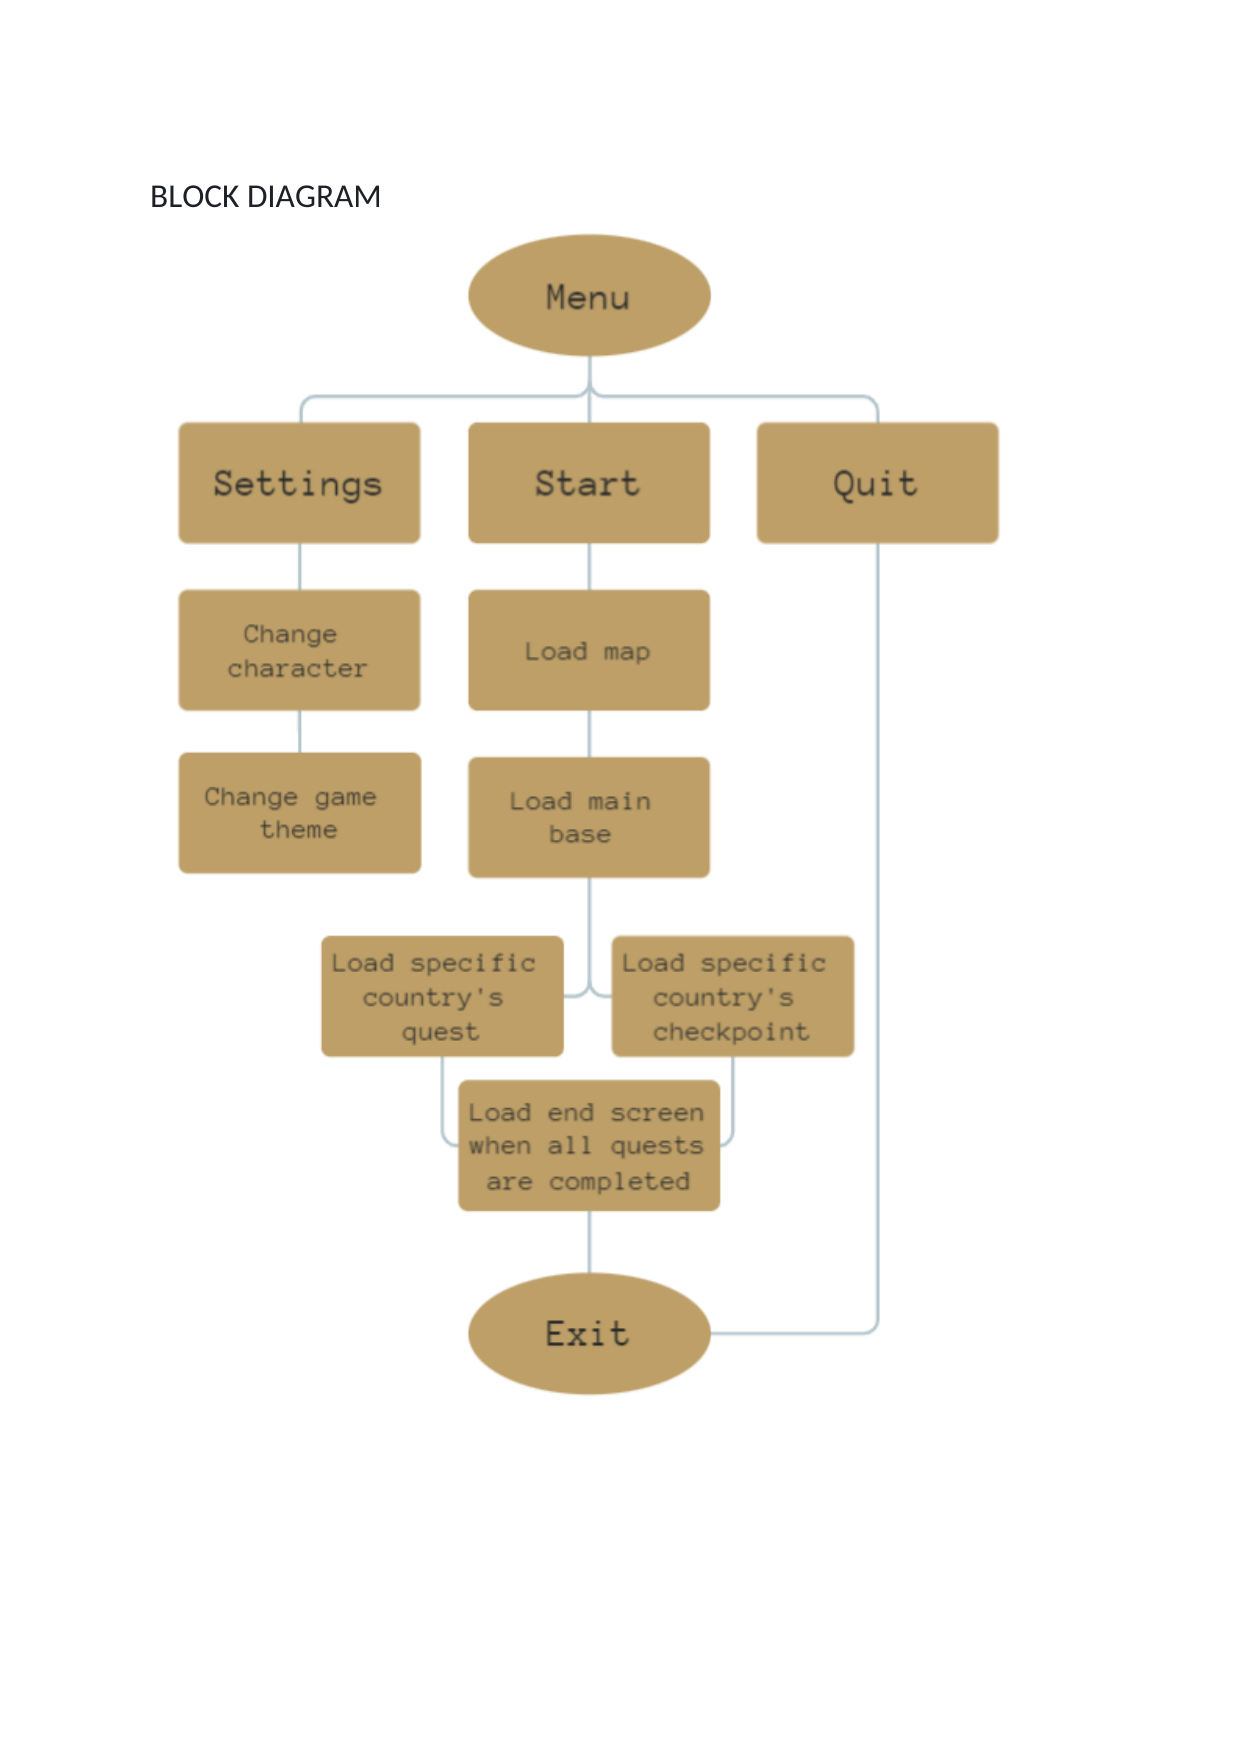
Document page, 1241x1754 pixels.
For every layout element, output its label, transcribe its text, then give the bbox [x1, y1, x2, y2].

subtitle BLOCK DIAGRAM [150, 175, 1090, 216]
picture [150, 218, 1033, 1410]
